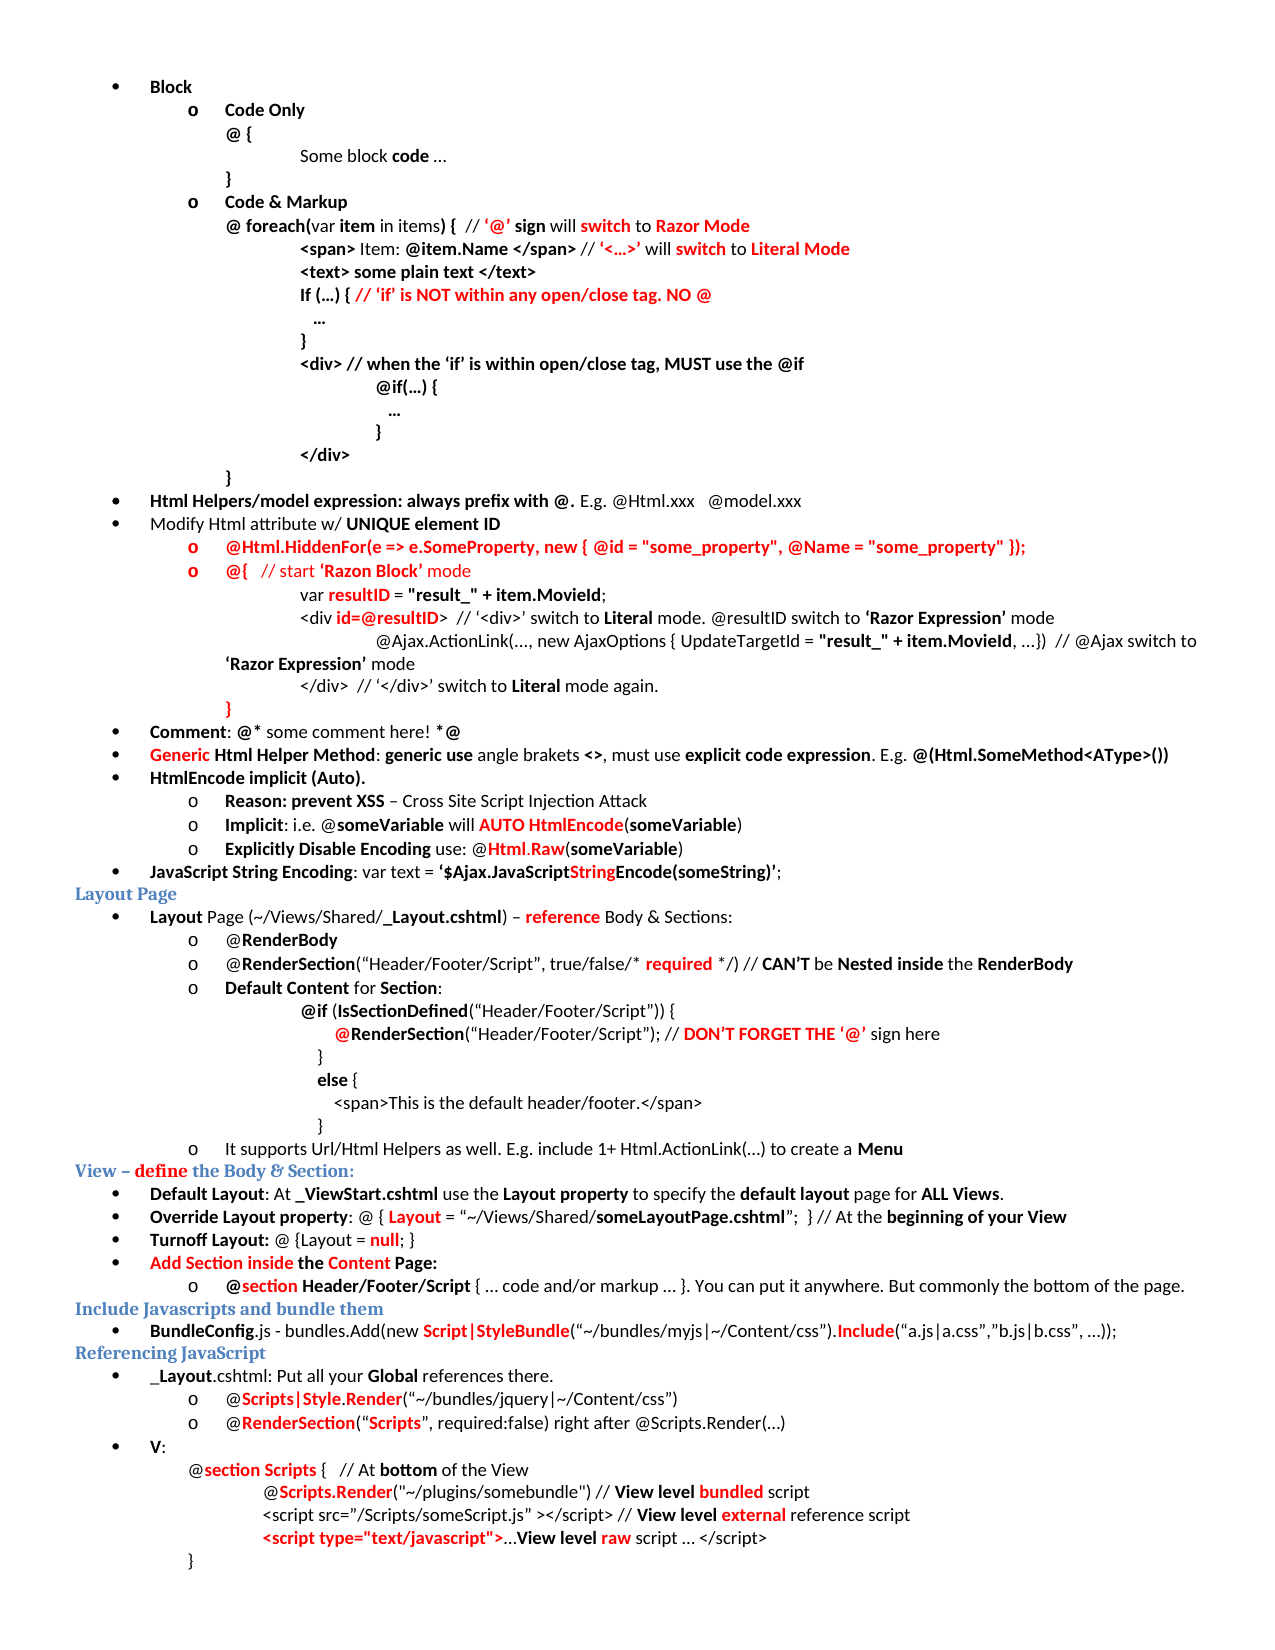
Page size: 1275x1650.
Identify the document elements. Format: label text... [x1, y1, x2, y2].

text @if(…) { [375, 375, 1200, 398]
text </div> [300, 443, 1200, 466]
list Add Section inside the Content Page: [112, 1251, 1200, 1274]
text Some block code … [300, 145, 1200, 168]
list BundleConfig.js - bundles.Add(new Script|StyleBundle(“~/bundles/myjs|~/Content/css”).Include(“a.js|a.css”,”b.js|b.css”, …)); [112, 1320, 1200, 1343]
list Code Only [187, 98, 1200, 122]
list Explicitly Disable Encoding use: @Html.Raw(someVariable) [187, 837, 1200, 861]
text } [225, 697, 1200, 720]
list Override Layout property: @ { Layout = “~/Views/Shared/someLayoutPage.cshtml”; } // At the beginning of your View [112, 1206, 1200, 1228]
text <span>This is the default header/footer.</span> [300, 1091, 1200, 1114]
text } [300, 1114, 1200, 1137]
text @section Scripts { // At bottom of the View [187, 1458, 1200, 1481]
text <script src=”/Scripts/someScript.js” ></script> // View level external reference script [262, 1503, 1200, 1526]
text @if (IsSectionDefined(“Header/Footer/Script”)) { [300, 1000, 1200, 1023]
text <div> // when the ‘if’ is within open/close tag, MUST use the @if [300, 352, 1200, 375]
text } [225, 168, 1200, 191]
text else { [300, 1068, 1200, 1091]
list Reason: prevent XSS – Cross Site Script Injection Attack [187, 789, 1200, 813]
text } [300, 1046, 1200, 1068]
text <span> Item: @item.Name </span> // ‘<…>’ will switch to Literal Mode [300, 237, 1200, 260]
list Implicit: i.e. @someVariable will AUTO HtmlEncode(someVariable) [187, 813, 1200, 837]
list Default Layout: At _ViewStart.cshtml use the Layout property to specify the default layout page for ALL Views. [112, 1183, 1200, 1206]
text View – define the Body & Section: [75, 1161, 1200, 1183]
list @Scripts|Style.Render(“~/bundles/jquery|~/Content/css”) [187, 1387, 1200, 1411]
text } [375, 421, 1200, 443]
list @{ // start ‘Razon Block’ mode [187, 559, 1200, 583]
list Html Helpers/model expression: always prefix with @. E.g. @Html.xxx @model.xxx [112, 489, 1200, 512]
list @RenderBody [187, 928, 1200, 952]
list JavaScript String Encoding: var text = ‘$Ajax.JavaScriptStringEncode(someString)’; [112, 861, 1200, 884]
list Block [112, 75, 1200, 98]
text Referencing JavaScript [75, 1343, 1200, 1364]
text <text> some plain text </text> [300, 260, 1200, 283]
list Modify Html attribute w/ UNIQUE element ID [112, 512, 1200, 535]
text If (…) { // ‘if’ is NOT within any open/close tag. NO @ [300, 283, 1200, 306]
text … [375, 398, 1200, 421]
list @RenderSection(“Header/Footer/Script”, true/false/* required */) // CAN’T be Nested inside the RenderBody [187, 952, 1200, 976]
list HtmlEncode implicit (Auto). [112, 766, 1200, 789]
text Layout Page [75, 884, 1200, 905]
text @ { [225, 122, 1200, 145]
list Code & Markup [187, 191, 1200, 214]
list V: [112, 1435, 1200, 1458]
text @ foreach(var item in items) { // ‘@’ sign will switch to Razor Mode [225, 214, 1200, 237]
list Comment: @* some comment here! *@ [112, 720, 1200, 743]
text @Ajax.ActionLink(..., new AjaxOptions { UpdateTargetId = "result_" + item.MovieId, ...}) // @Ajax switch to ‘Razor Expression’ mode [225, 629, 1200, 674]
list Turnoff Layout: @ {Layout = null; } [112, 1228, 1200, 1251]
text @RenderSection(“Header/Footer/Script”); // DON’T FORGET THE ‘@’ sign here [300, 1023, 1200, 1046]
text <script type="text/javascript">…View level raw script … </script> [262, 1526, 1200, 1549]
list @Html.HiddenFor(e => e.SomeProperty, new { @id = "some_property", @Name = "some_property" }); [187, 535, 1200, 559]
list It supports Url/Html Helpers as well. E.g. include 1+ Html.ActionLink(…) to create a Menu [187, 1137, 1200, 1161]
list _Layout.cshtml: Put all your Global references there. [112, 1364, 1200, 1387]
text var resultID = "result_" + item.MovieId; [225, 583, 1200, 606]
text } [300, 329, 1200, 352]
list Layout Page (~/Views/Shared/_Layout.cshtml) – reference Body & Sections: [112, 905, 1200, 928]
text <div id=@resultID> // ‘<div>’ switch to Literal mode. @resultID switch to ‘Razor Expression’ mode [225, 606, 1200, 629]
text Include Javascripts and bundle them [75, 1298, 1200, 1320]
text … [300, 306, 1200, 329]
text </div> // ‘</div>’ switch to Literal mode again. [225, 674, 1200, 697]
list @RenderSection(“Scripts”, required:false) right after @Scripts.Render(…) [187, 1411, 1200, 1435]
text } [187, 1549, 1200, 1572]
text @Scripts.Render("~/plugins/somebundle") // View level bundled script [262, 1481, 1200, 1503]
list Default Content for Section: [187, 976, 1200, 1000]
list Generic Html Helper Method: generic use angle brakets <>, must use explicit code expression. E.g. @(Html.SomeMethod<AType>()) [112, 743, 1200, 766]
text } [225, 466, 1200, 489]
list @section Header/Footer/Script { … code and/or markup … }. You can put it anywhere. But commonly the bottom of the page. [187, 1274, 1200, 1298]
